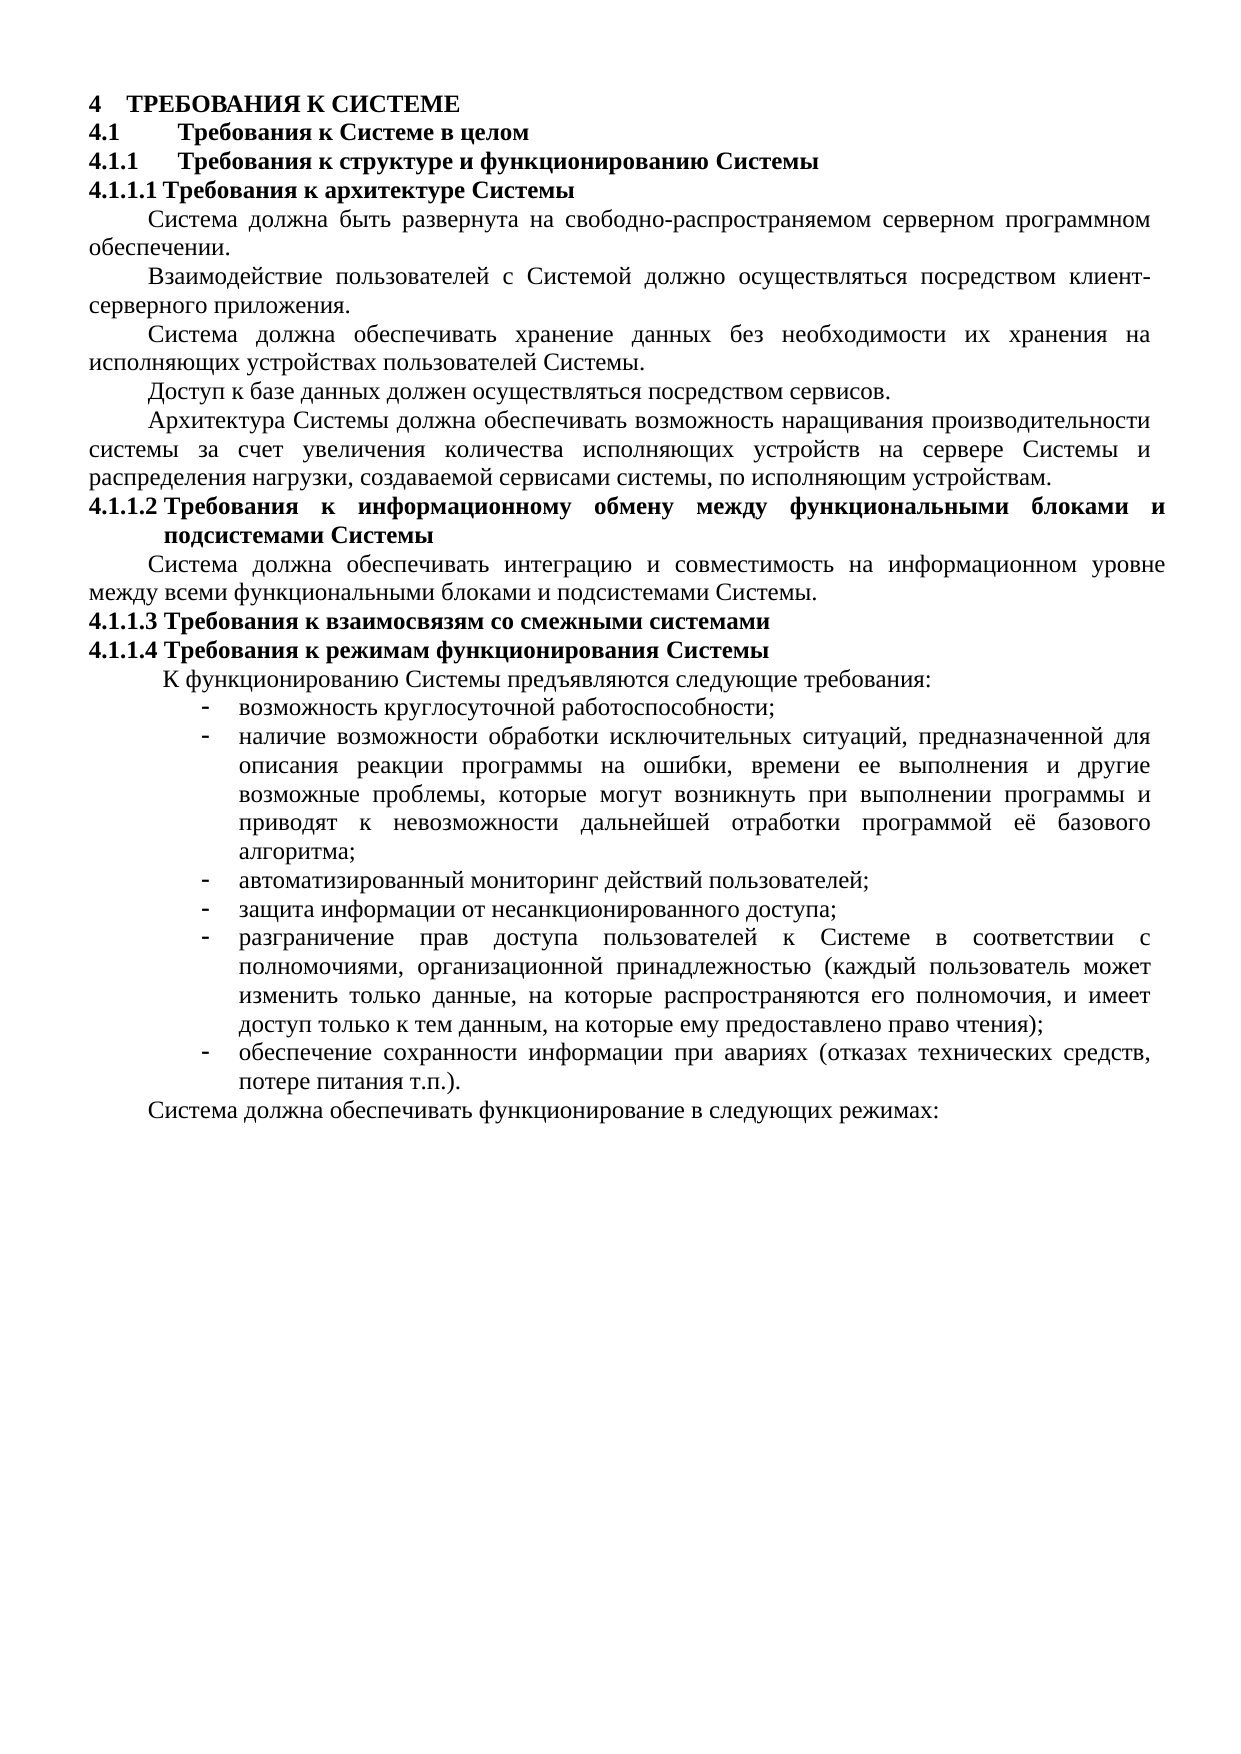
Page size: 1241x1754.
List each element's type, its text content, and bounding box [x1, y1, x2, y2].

text К функционированию Системы предъявляются следующие требования: [89, 664, 1152, 692]
text Доступ к базе данных должен осуществляться посредством сервисов. [89, 376, 1152, 405]
list Требования к информационному обмену между функциональными блоками и подсистемами Системы [89, 491, 1166, 549]
list наличие возможности обработки исключительных ситуаций, предназначенной для описания реакции программы на ошибки, времени ее выполнения и другие возможные проблемы, которые могут возникнуть при выполнении программы и приводят к невозможности дальнейшей отработки программой её базового алгоритма; [201, 721, 1152, 865]
list Требования к структуре и функционированию Системы [89, 146, 1034, 175]
list разграничение прав доступа пользователей к Системе в соответствии с полномочиями, организационной принадлежностью (каждый пользователь может изменить только данные, на которые распространяются его полномочия, и имеет доступ только к тем данным, на которые ему предоставлено право чтения); [201, 922, 1152, 1037]
list Требования к взаимосвязям со смежными системами [89, 606, 1152, 635]
text Взаимодействие пользователей с Системой должно осуществляться посредством клиент-серверного приложения. [89, 261, 1152, 319]
list автоматизированный мониторинг действий пользователей; [201, 865, 1152, 894]
list Требования к Системе в целом [89, 117, 1034, 146]
list обеспечение сохранности информации при авариях (отказах технических средств, потере питания т.п.). [201, 1037, 1152, 1095]
text Архитектура Системы должна обеспечивать возможность наращивания производительности системы за счет увеличения количества исполняющих устройств на сервере Системы и распределения нагрузки, создаваемой сервисами системы, по исполняющим устройствам. [89, 405, 1152, 491]
list возможность круглосуточной работоспособности; [201, 692, 1152, 721]
list Требования к режимам функционирования Системы [89, 635, 1152, 664]
text Система должна обеспечивать хранение данных без необходимости их хранения на исполняющих устройствах пользователей Системы. [89, 319, 1152, 376]
text Система должна обеспечивать интеграцию и совместимость на информационном уровне между всеми функциональными блоками и подсистемами Системы. [89, 549, 1166, 606]
text Система должна быть развернута на свободно-распространяемом серверном программном обеспечении. [89, 204, 1152, 261]
list Требования к архитектуре Системы [89, 175, 1034, 204]
text Система должна обеспечивать функционирование в следующих режимах: [89, 1095, 1152, 1124]
list защита информации от несанкционированного доступа; [201, 894, 1152, 922]
list Требования к Системе [89, 89, 1034, 117]
